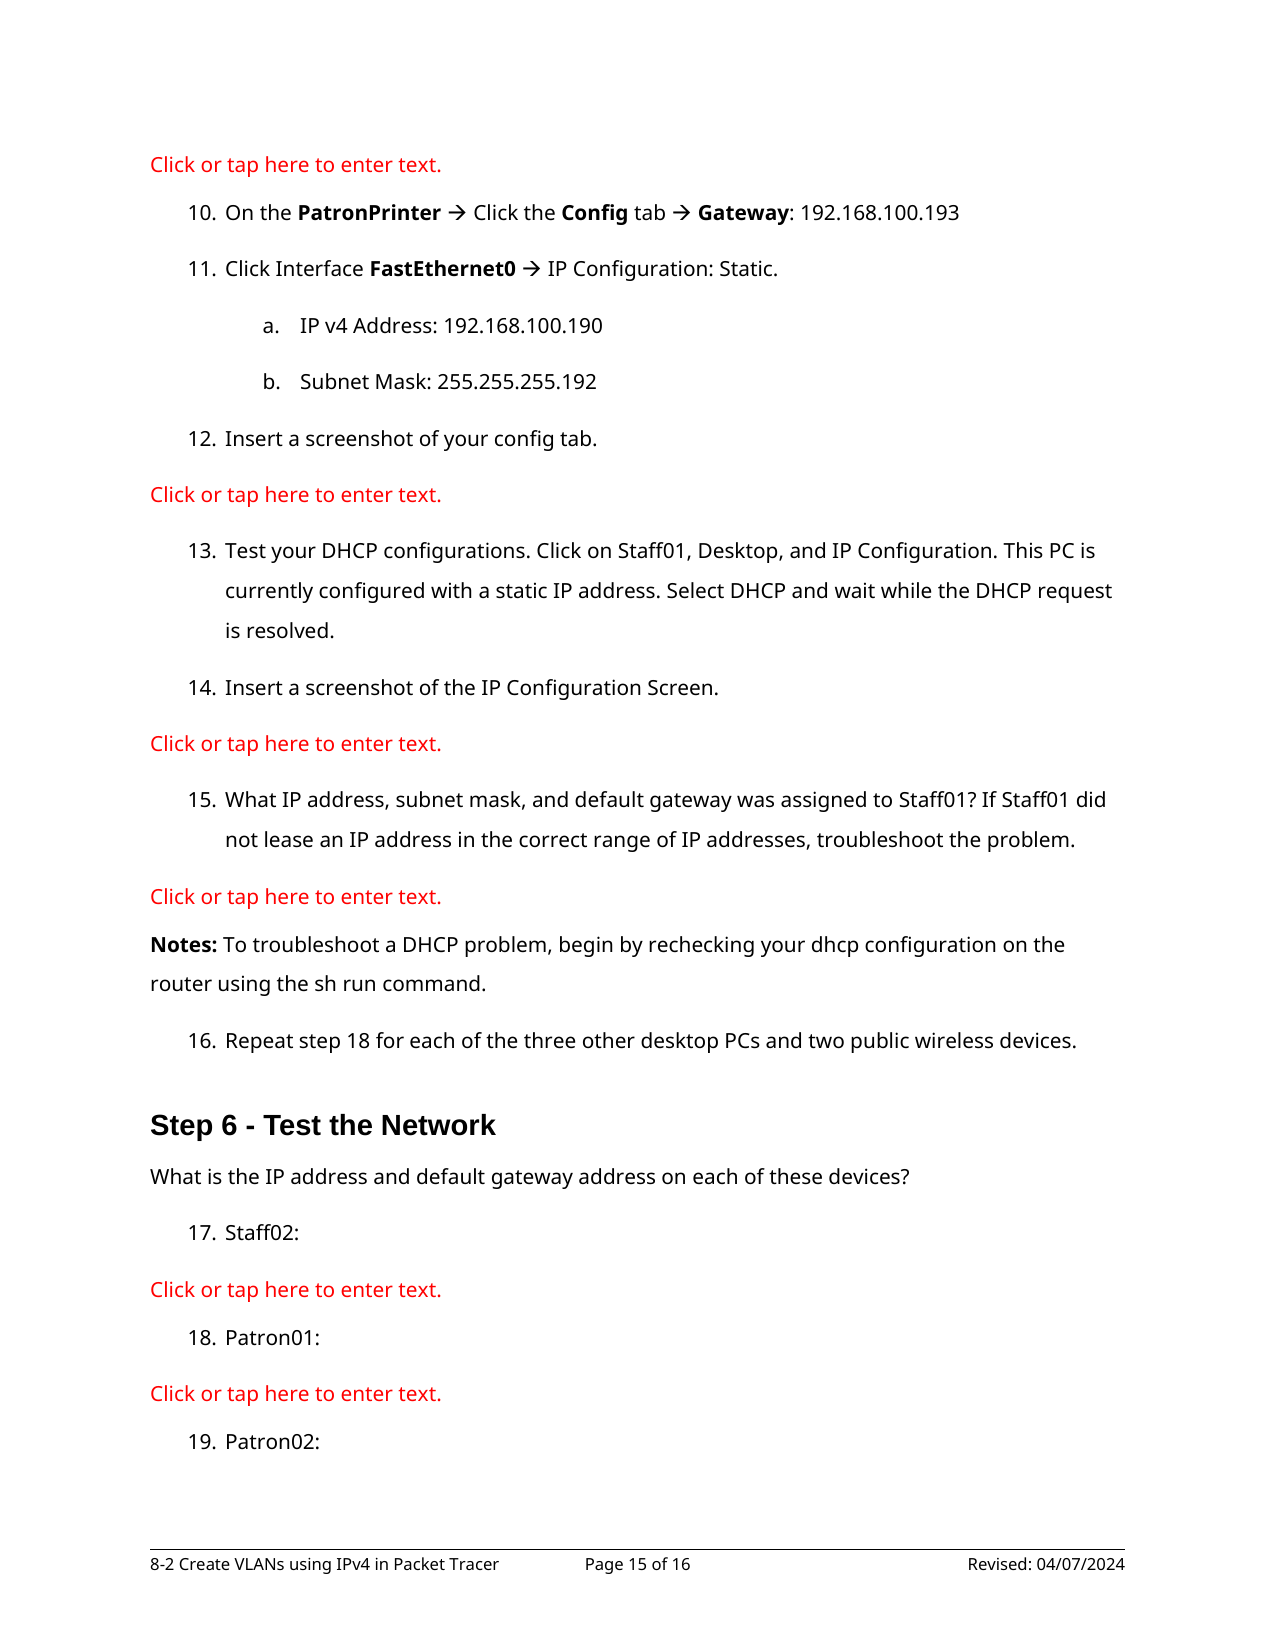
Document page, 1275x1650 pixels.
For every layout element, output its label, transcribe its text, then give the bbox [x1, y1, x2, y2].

text Notes: To troubleshoot a DHCP problem, begin by rechecking your dhcp configuration on the router using the sh run command. [150, 930, 1125, 998]
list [187, 254, 1125, 283]
list Insert a screenshot of the IP Configuration Screen. [187, 673, 1125, 701]
list What IP address, subnet mask, and default gateway was assigned to Staff01? If Staff01 did not lease an IP address in the correct range of IP addresses, troubleshoot the problem. [187, 786, 1125, 854]
list Test your DHCP configurations. Click on Staff01, Desktop, and IP Configuration. This PC is currently configured with a static IP address. Select DHCP and wait while the DHCP request is resolved. [187, 537, 1125, 645]
list Subnet Mask: 255.255.255.192 [262, 367, 1125, 396]
list Patron01: [187, 1323, 1125, 1351]
text What is the IP address and default gateway address on each of these devices? [150, 1162, 1125, 1190]
list Insert a screenshot of your config tab. [187, 424, 1125, 452]
list IP v4 Address: 192.168.100.190 [262, 311, 1125, 339]
list Repeat step 18 for each of the three other desktop PCs and two public wireless devices. [187, 1026, 1125, 1054]
subtitle Step 6 - Test the Network [150, 1107, 1125, 1141]
list Staff02: [187, 1218, 1125, 1247]
list Patron02: [187, 1427, 1125, 1456]
list On the PatronPrinter Click the Config tab Gateway: 192.168.100.193 [187, 198, 1125, 226]
